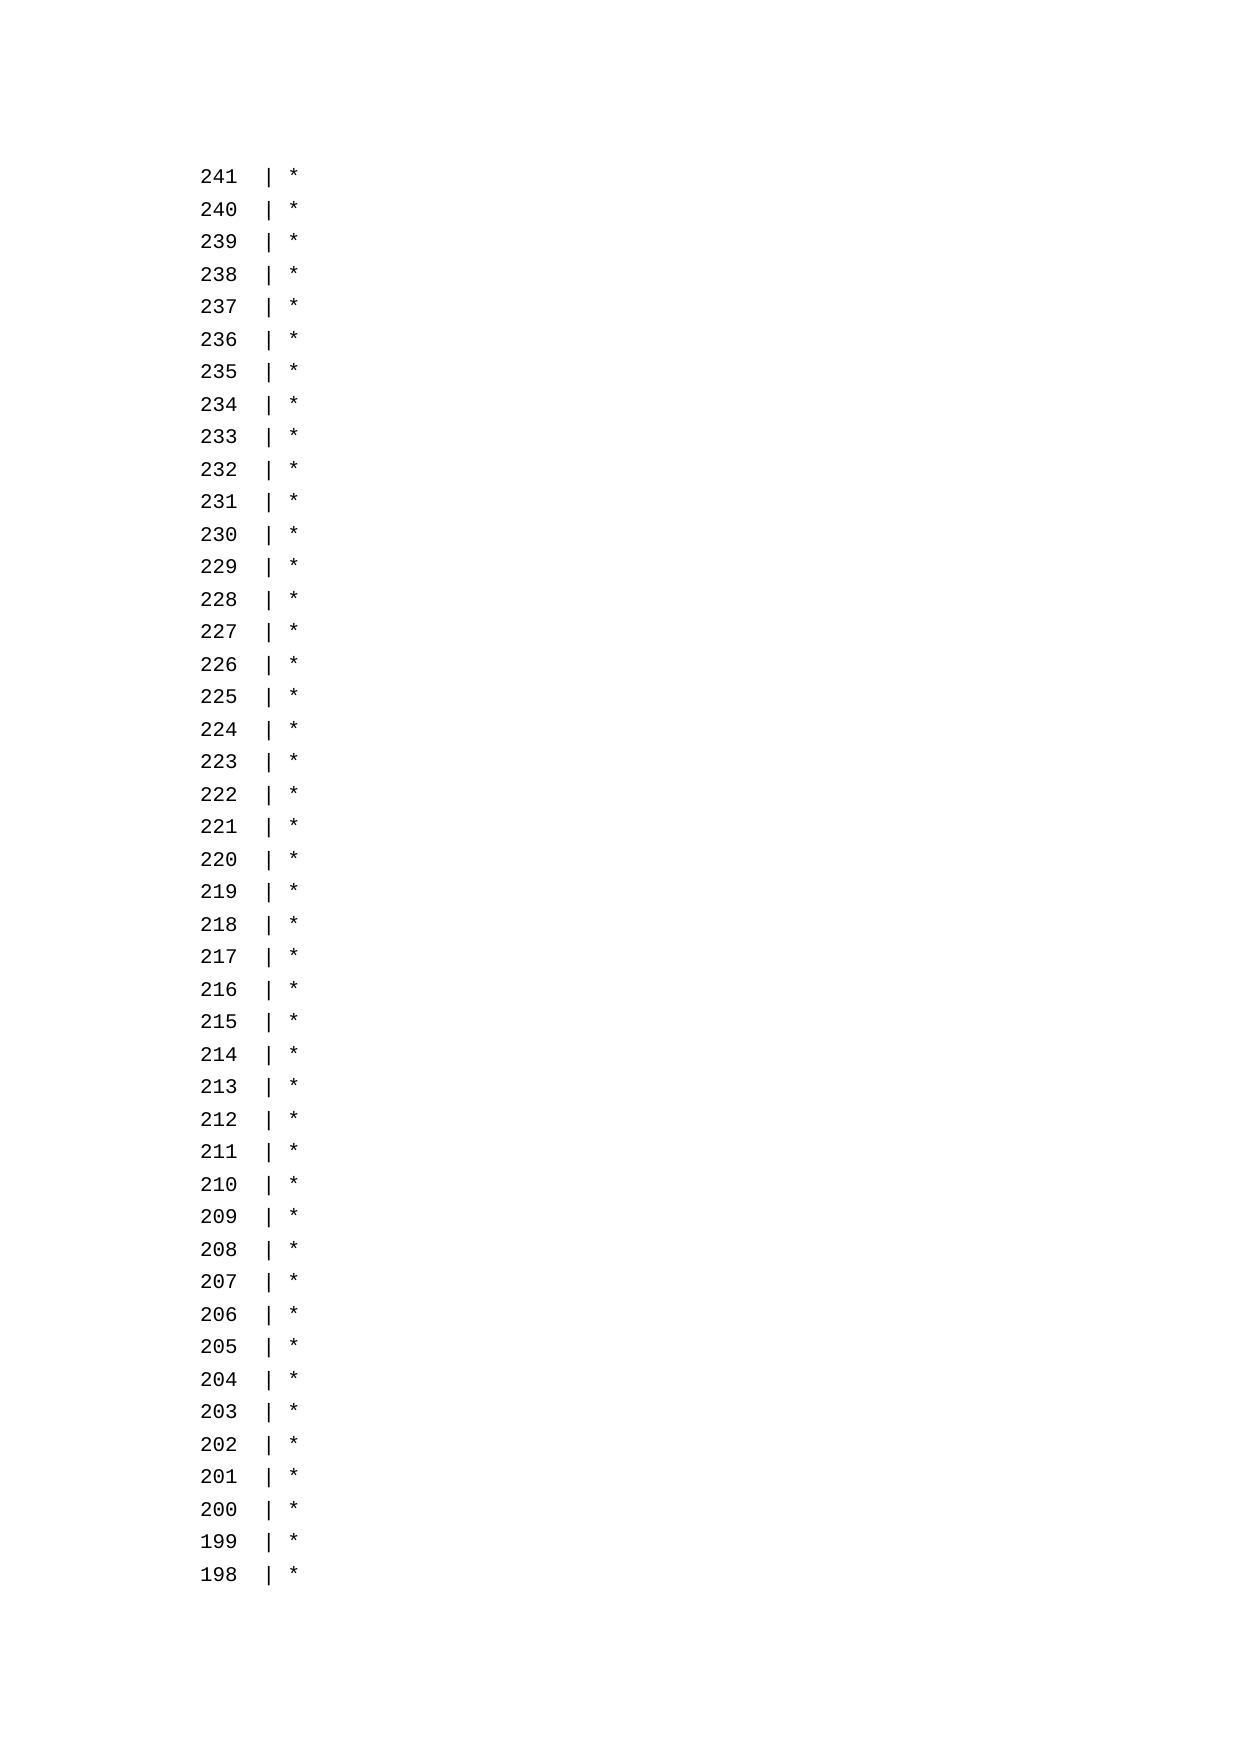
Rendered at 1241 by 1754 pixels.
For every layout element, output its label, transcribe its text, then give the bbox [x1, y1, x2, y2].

text 230 | * [187, 519, 1053, 552]
text 205 | * [187, 1332, 1053, 1364]
text 213 | * [187, 1072, 1053, 1104]
text 233 | * [187, 422, 1053, 454]
text 198 | * [187, 1559, 1053, 1592]
text 215 | * [187, 1007, 1053, 1039]
text 240 | * [187, 194, 1053, 227]
text 222 | * [187, 779, 1053, 812]
text 217 | * [187, 942, 1053, 974]
text 202 | * [187, 1429, 1053, 1462]
text 211 | * [187, 1137, 1053, 1169]
text 220 | * [187, 844, 1053, 877]
text 237 | * [187, 292, 1053, 324]
text 203 | * [187, 1397, 1053, 1429]
text 208 | * [187, 1234, 1053, 1267]
text 239 | * [187, 227, 1053, 259]
text 206 | * [187, 1299, 1053, 1332]
text 229 | * [187, 552, 1053, 584]
text 231 | * [187, 487, 1053, 519]
text 241 | * [187, 162, 1053, 194]
text 218 | * [187, 909, 1053, 942]
text 228 | * [187, 584, 1053, 617]
text 216 | * [187, 974, 1053, 1007]
text 232 | * [187, 454, 1053, 487]
text 207 | * [187, 1267, 1053, 1299]
text 201 | * [187, 1462, 1053, 1494]
text 227 | * [187, 617, 1053, 649]
text 223 | * [187, 747, 1053, 779]
text 224 | * [187, 714, 1053, 747]
text 219 | * [187, 877, 1053, 909]
text 225 | * [187, 682, 1053, 714]
text 200 | * [187, 1494, 1053, 1527]
text 209 | * [187, 1202, 1053, 1234]
text 204 | * [187, 1364, 1053, 1397]
text 214 | * [187, 1039, 1053, 1072]
text 221 | * [187, 812, 1053, 844]
text 210 | * [187, 1169, 1053, 1202]
text 212 | * [187, 1104, 1053, 1137]
text 238 | * [187, 259, 1053, 292]
text 199 | * [187, 1527, 1053, 1559]
text 234 | * [187, 389, 1053, 422]
text 236 | * [187, 324, 1053, 357]
text 235 | * [187, 357, 1053, 389]
text 226 | * [187, 649, 1053, 682]
